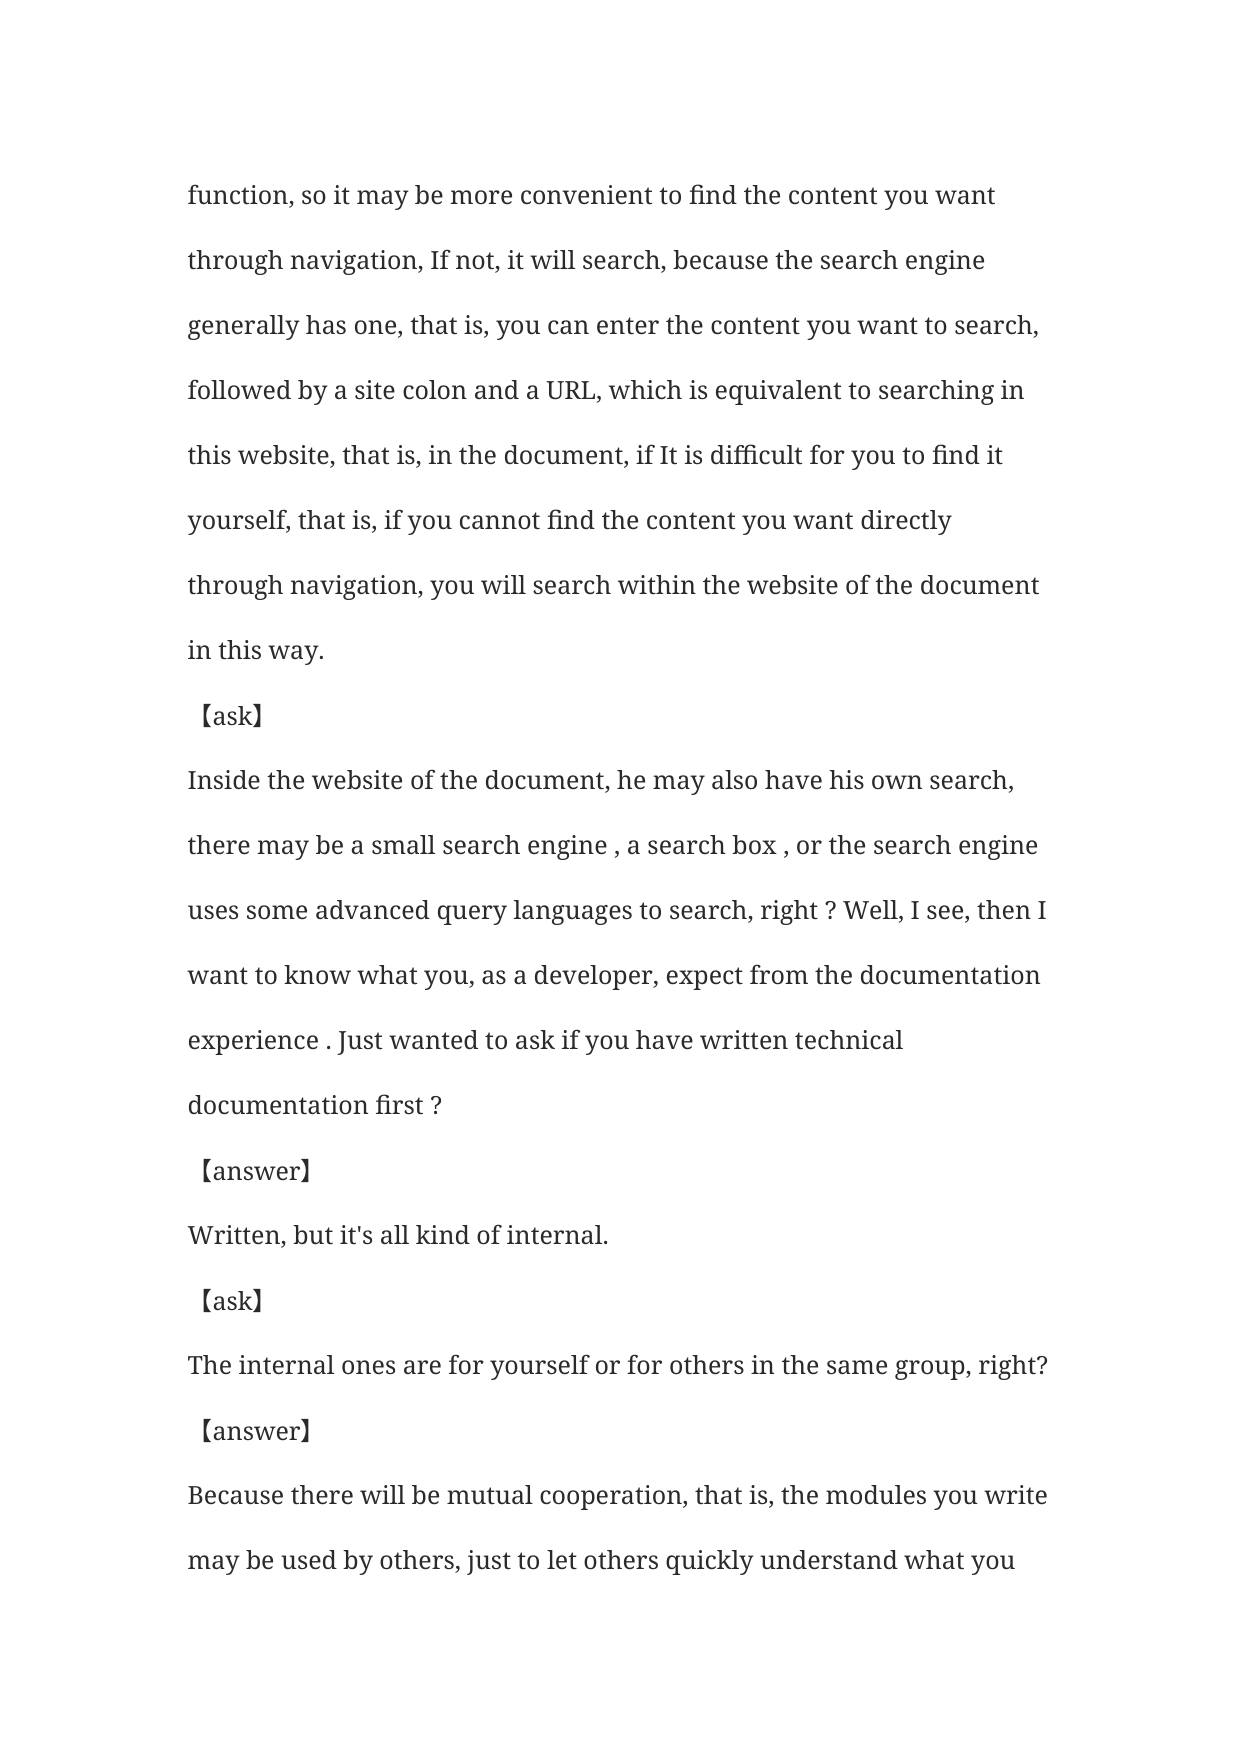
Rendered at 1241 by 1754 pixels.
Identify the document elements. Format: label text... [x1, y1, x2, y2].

text 【answer】 [187, 1397, 1053, 1462]
text Written, but it's all kind of internal. [187, 1202, 1053, 1267]
text The internal ones are for yourself or for others in the same group, right? [187, 1332, 1053, 1397]
text 【answer】 [187, 1137, 1053, 1202]
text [187, 162, 1053, 682]
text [187, 1462, 1053, 1592]
text 【ask】 [187, 682, 1053, 747]
text Inside the website of the document, he may also have his own search, there may be a small search engine , a search box , or the search engine uses some advanced query languages to search, right ? Well, I see, then I want to know what you, as a developer, expect from the documentation experience . Just wanted to ask if you have written technical documentation first ? [187, 747, 1053, 1137]
text 【ask】 [187, 1267, 1053, 1332]
